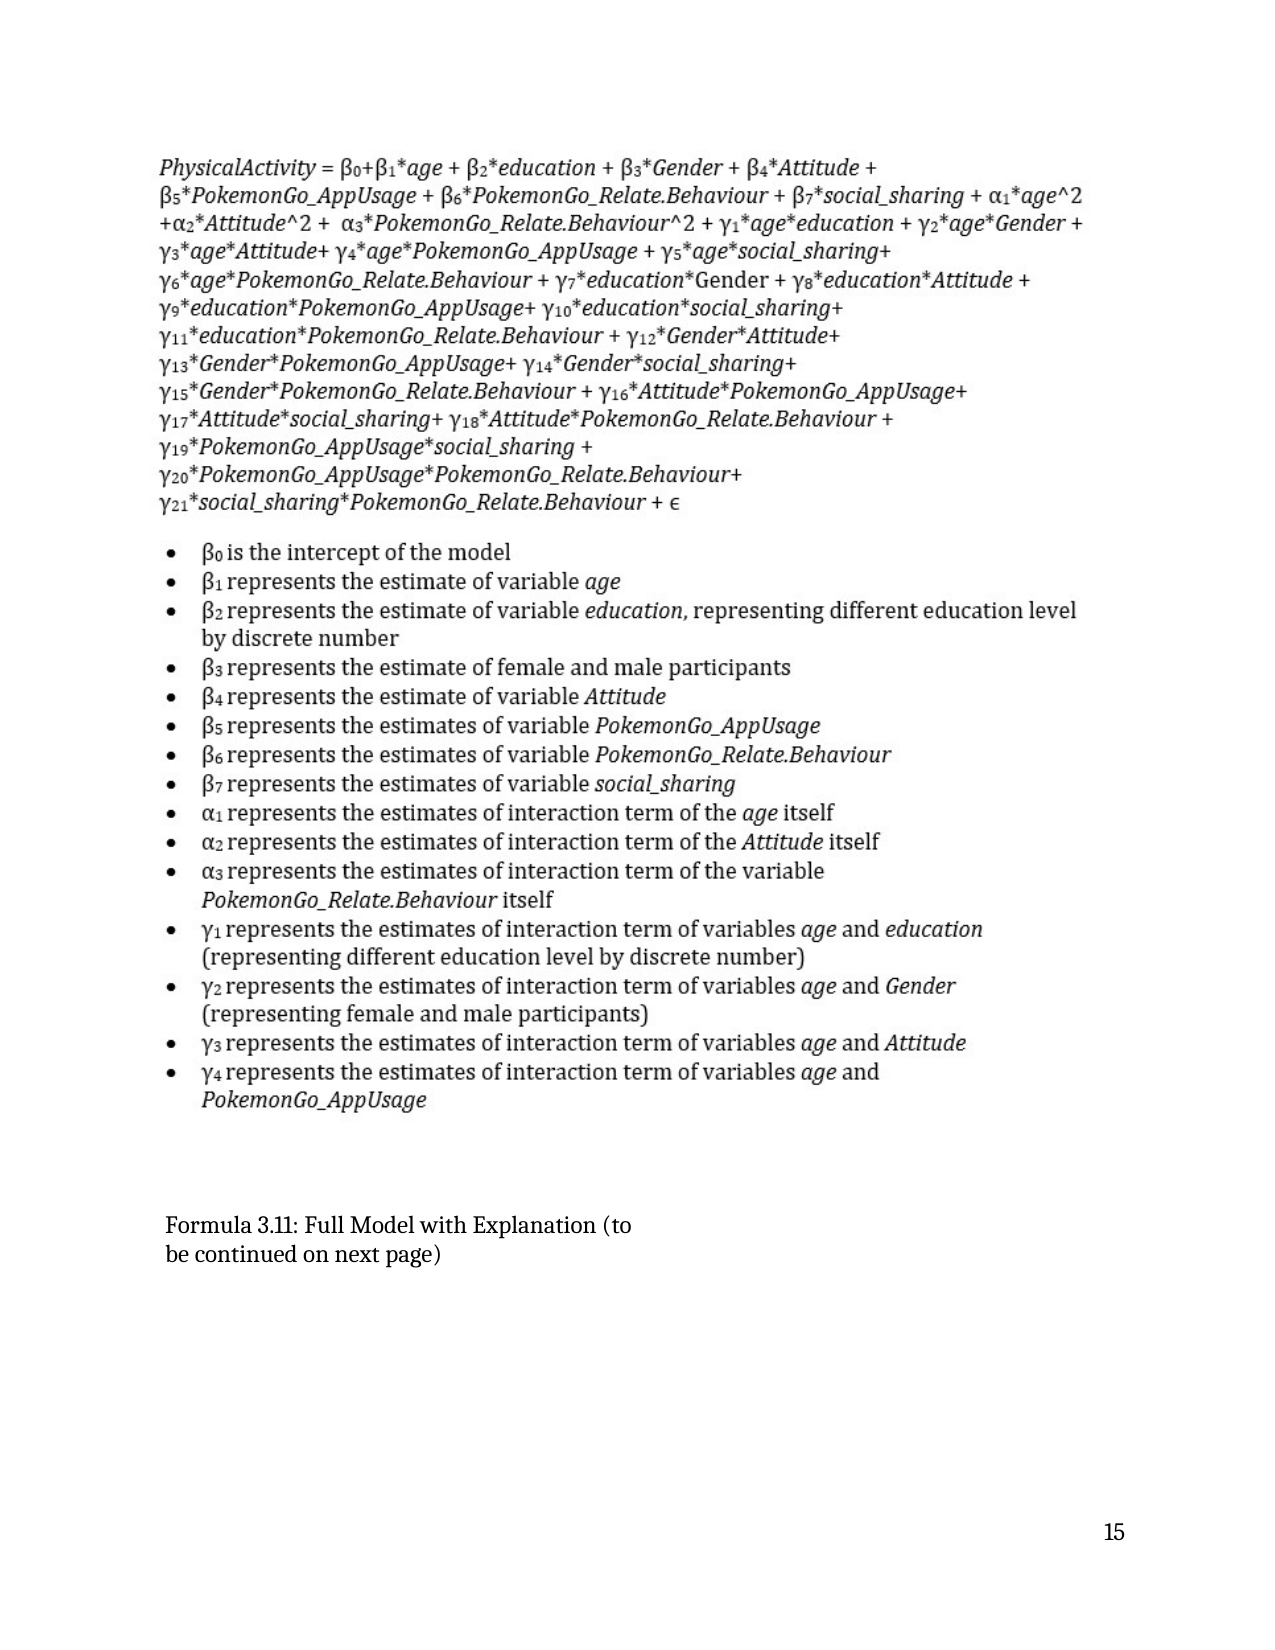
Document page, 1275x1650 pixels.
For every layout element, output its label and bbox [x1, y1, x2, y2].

picture [150, 150, 1107, 1130]
